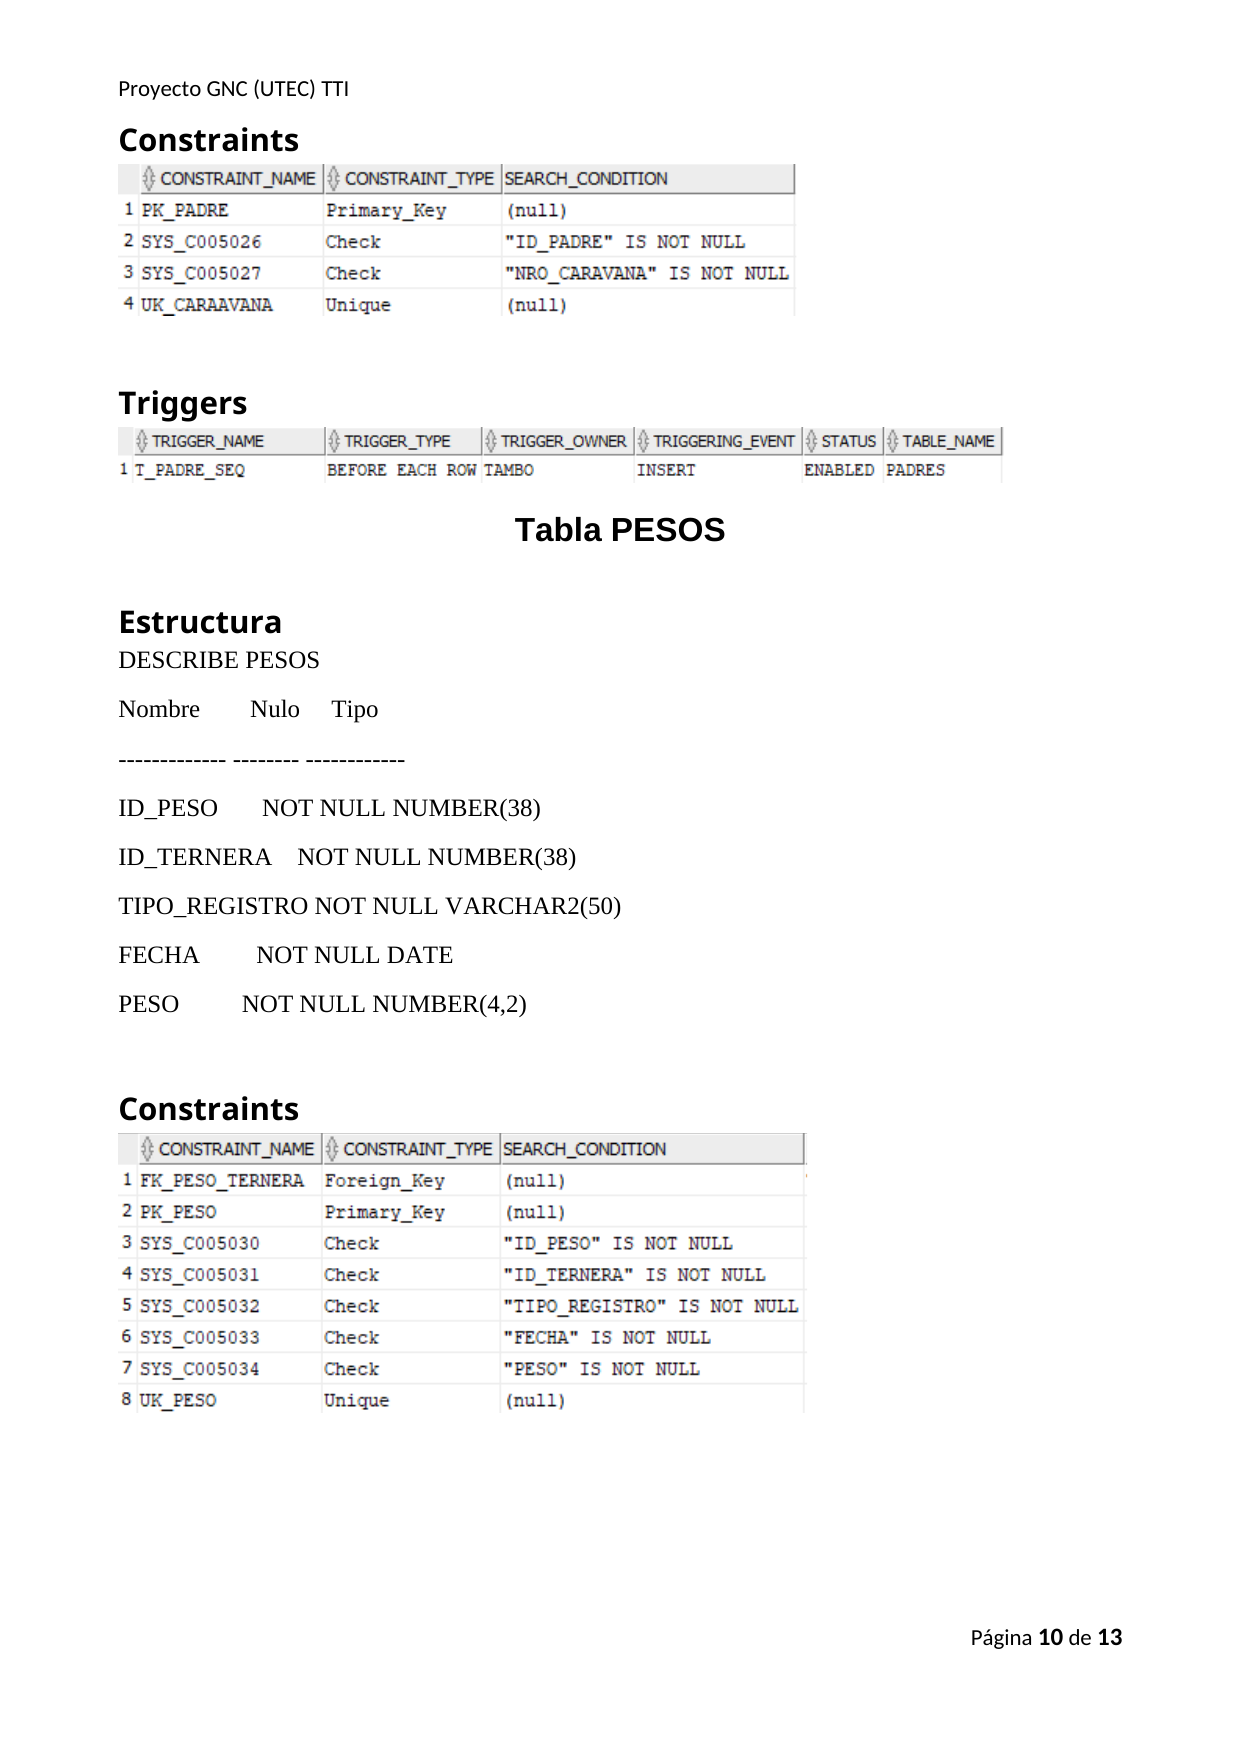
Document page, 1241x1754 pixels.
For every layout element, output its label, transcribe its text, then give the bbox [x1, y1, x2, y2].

text PESO NOT NULL NUMBER(4,2) [118, 989, 1122, 1018]
picture [118, 164, 797, 316]
subtitle Estructura [118, 599, 1122, 642]
picture [118, 1133, 808, 1413]
text TIPO_REGISTRO NOT NULL VARCHAR2(50) [118, 891, 1122, 919]
subtitle Constraints [118, 118, 1122, 161]
text FECHA NOT NULL DATE [118, 940, 1122, 969]
text Nombre Nulo Tipo [118, 694, 1122, 723]
subtitle Triggers [118, 381, 1122, 424]
picture [118, 427, 1004, 483]
text DESCRIBE PESOS [118, 646, 1122, 674]
text ID_PESO NOT NULL NUMBER(38) [118, 793, 1122, 821]
text ID_TERNERA NOT NULL NUMBER(38) [118, 842, 1122, 871]
text ------------- -------- ------------ [118, 744, 1122, 772]
subtitle Tabla PESOS [118, 510, 1122, 548]
subtitle Constraints [118, 1087, 1122, 1130]
